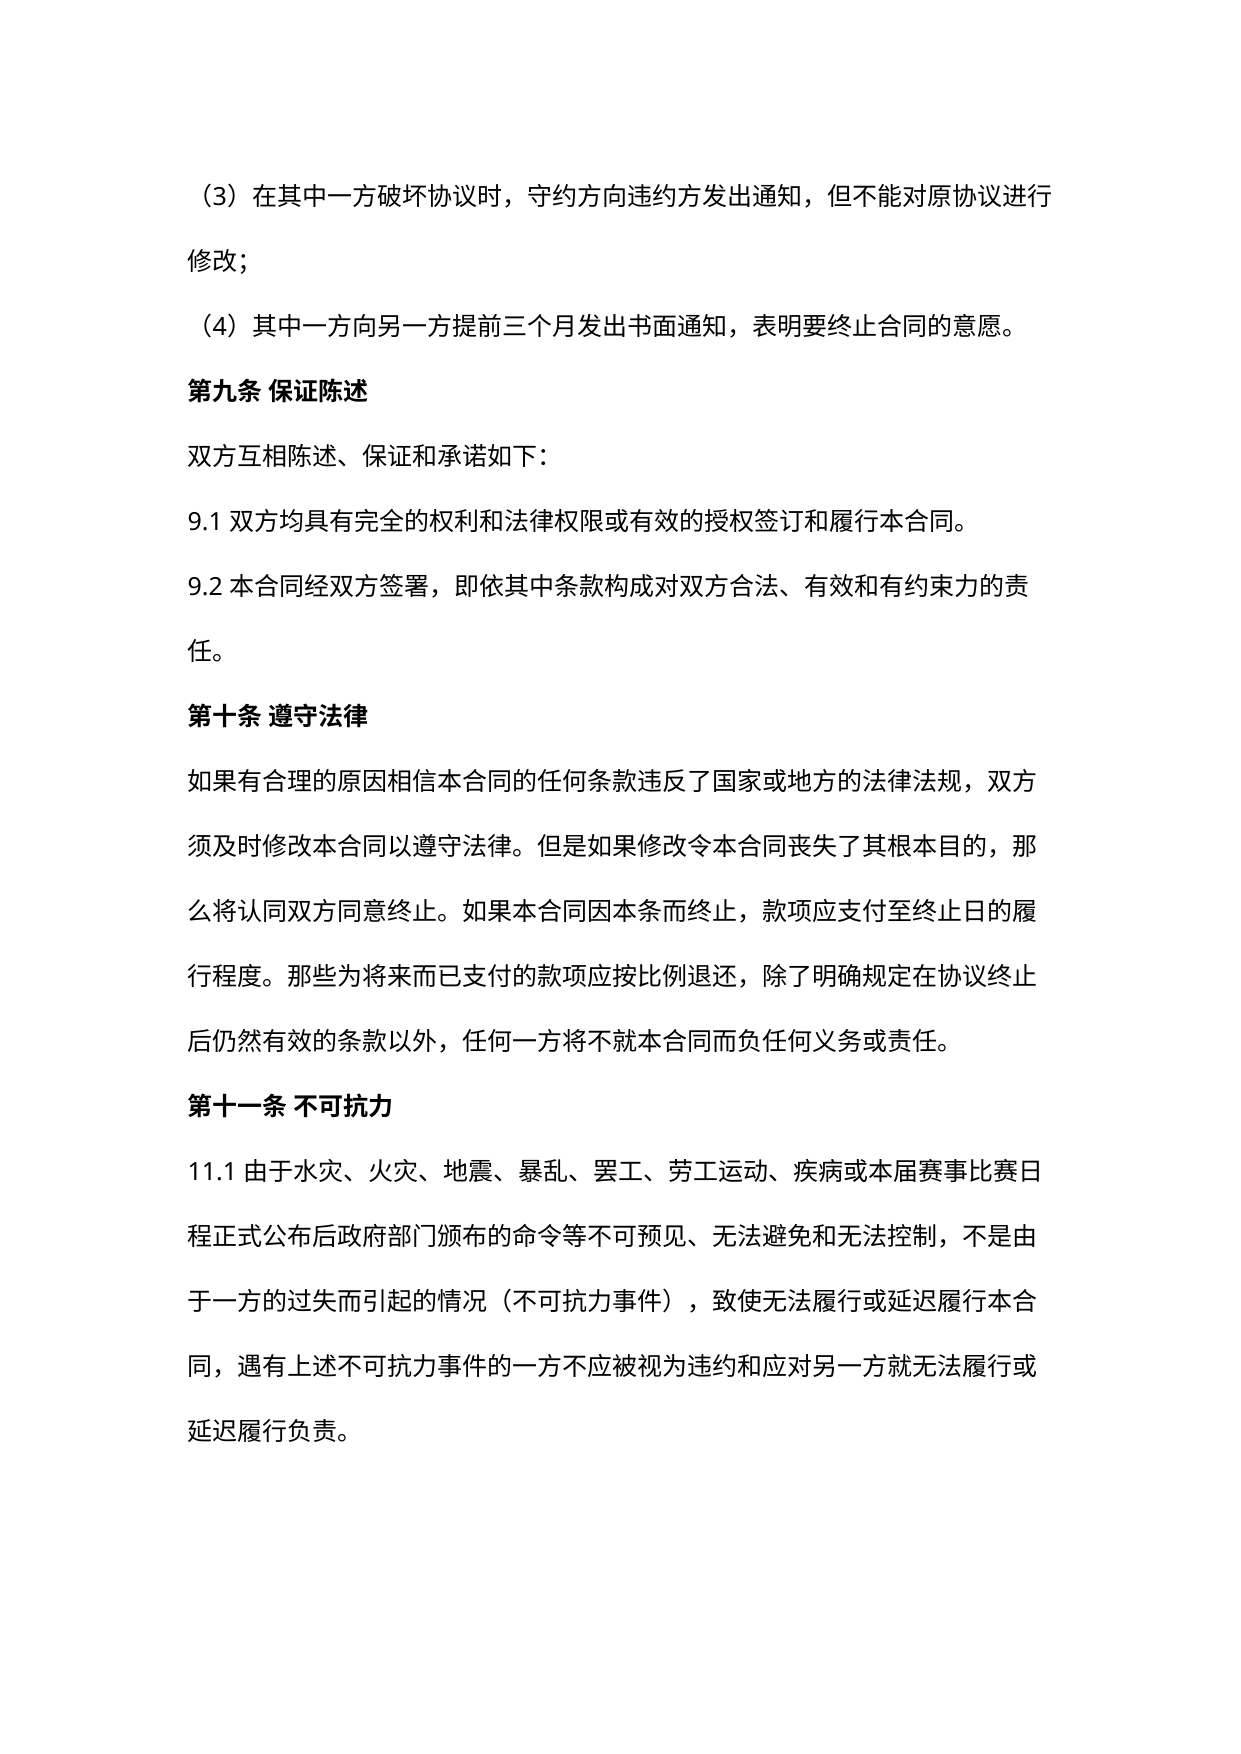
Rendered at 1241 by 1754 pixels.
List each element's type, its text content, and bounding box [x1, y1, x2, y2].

text 11.1 由于水灾、火灾、地震、暴乱、罢工、劳工运动、疾病或本届赛事比赛日程正式公布后政府部门颁布的命令等不可预见、无法避免和无法控制，不是由于一方的过失而引起的情况（不可抗力事件），致使无法履行或延迟履行本合同，遇有上述不可抗力事件的一方不应被视为违约和应对另一方就无法履行或延迟履行负责。 [187, 1137, 1053, 1462]
text 如果有合理的原因相信本合同的任何条款违反了国家或地方的法律法规，双方须及时修改本合同以遵守法律。但是如果修改令本合同丧失了其根本目的，那么将认同双方同意终止。如果本合同因本条而终止，款项应支付至终止日的履行程度。那些为将来而已支付的款项应按比例退还，除了明确规定在协议终止后仍然有效的条款以外，任何一方将不就本合同而负任何义务或责任。 [187, 747, 1053, 1072]
subtitle 第十条 遵守法律 [187, 682, 1053, 747]
text 9.2 本合同经双方签署，即依其中条款构成对双方合法、有效和有约束力的责任。 [187, 552, 1053, 682]
subtitle 第九条 保证陈述 [187, 357, 1053, 422]
text （3）在其中一方破坏协议时，守约方向违约方发出通知，但不能对原协议进行修改； [187, 162, 1053, 292]
text 9.1 双方均具有完全的权利和法律权限或有效的授权签订和履行本合同。 [187, 487, 1053, 552]
subtitle 第十一条 不可抗力 [187, 1072, 1053, 1137]
text （4）其中一方向另一方提前三个月发出书面通知，表明要终止合同的意愿。 [187, 292, 1053, 357]
text 双方互相陈述、保证和承诺如下： [187, 422, 1053, 487]
